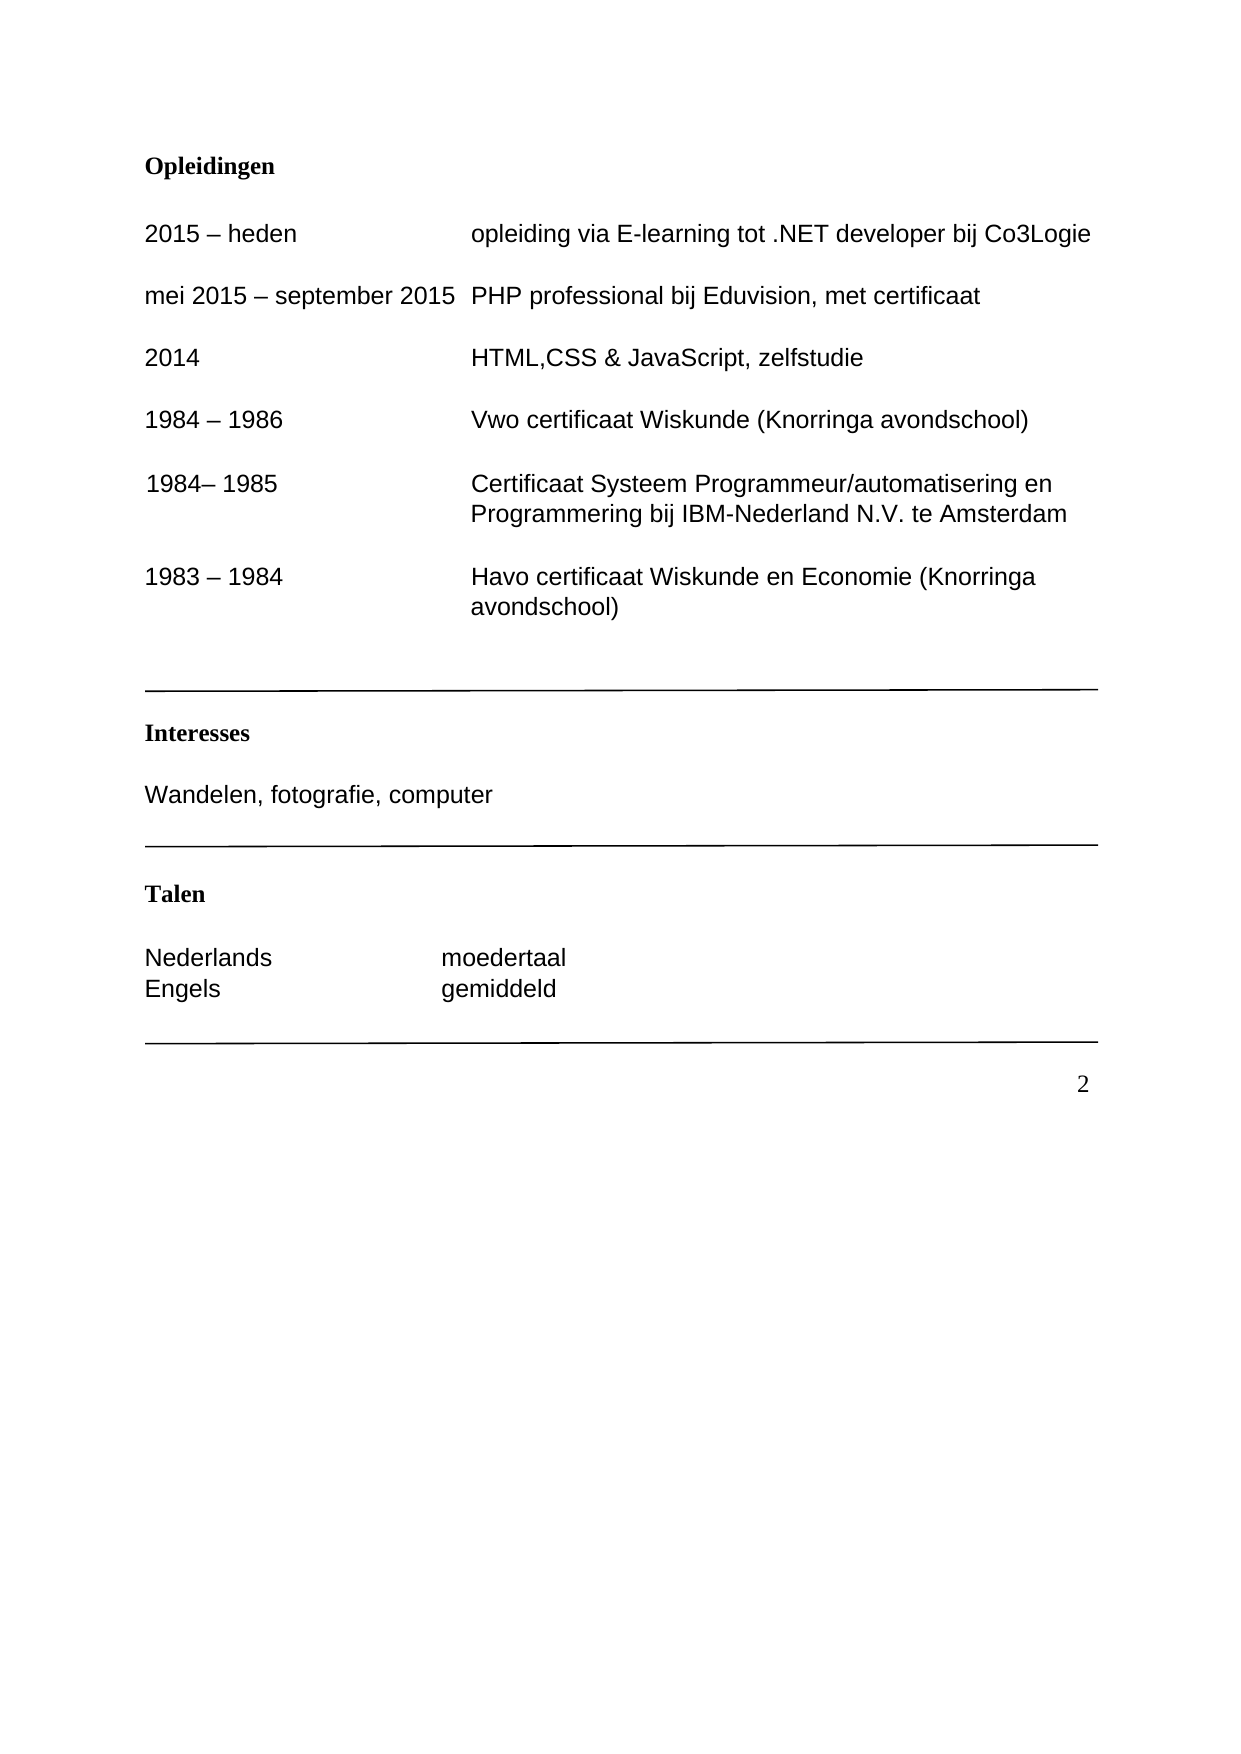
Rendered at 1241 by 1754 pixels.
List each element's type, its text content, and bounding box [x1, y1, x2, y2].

text 2015 – heden opleiding via E-learning tot .NET developer bij Co3Logie [144, 219, 1101, 247]
text Nederlands moedertaal [144, 943, 1101, 972]
text 1984– 1985 Certificaat Systeem Programmeur/automatisering en Programmering bij IBM-Nederland N.V. te Amsterdam [0, 469, 1101, 527]
text 1984 – 1986 Vwo certificaat Wiskunde (Knorringa avondschool) [144, 405, 1101, 434]
text Engels gemiddeld [144, 974, 1101, 1003]
text 2014 HTML,CSS & JavaScript, zelfstudie [144, 343, 1101, 372]
text Interesses [144, 718, 1101, 747]
text Wandelen, fotografie, computer [144, 780, 1101, 809]
subtitle Talen [144, 879, 1101, 908]
subtitle Opleidingen [144, 151, 1101, 180]
text 1983 – 1984 Havo certificaat Wiskunde en Economie (Knorringa avondschool) [144, 562, 1101, 621]
text 2 [144, 1069, 1101, 1098]
text mei 2015 – september 2015 PHP professional bij Eduvision, met certificaat [144, 281, 1101, 309]
